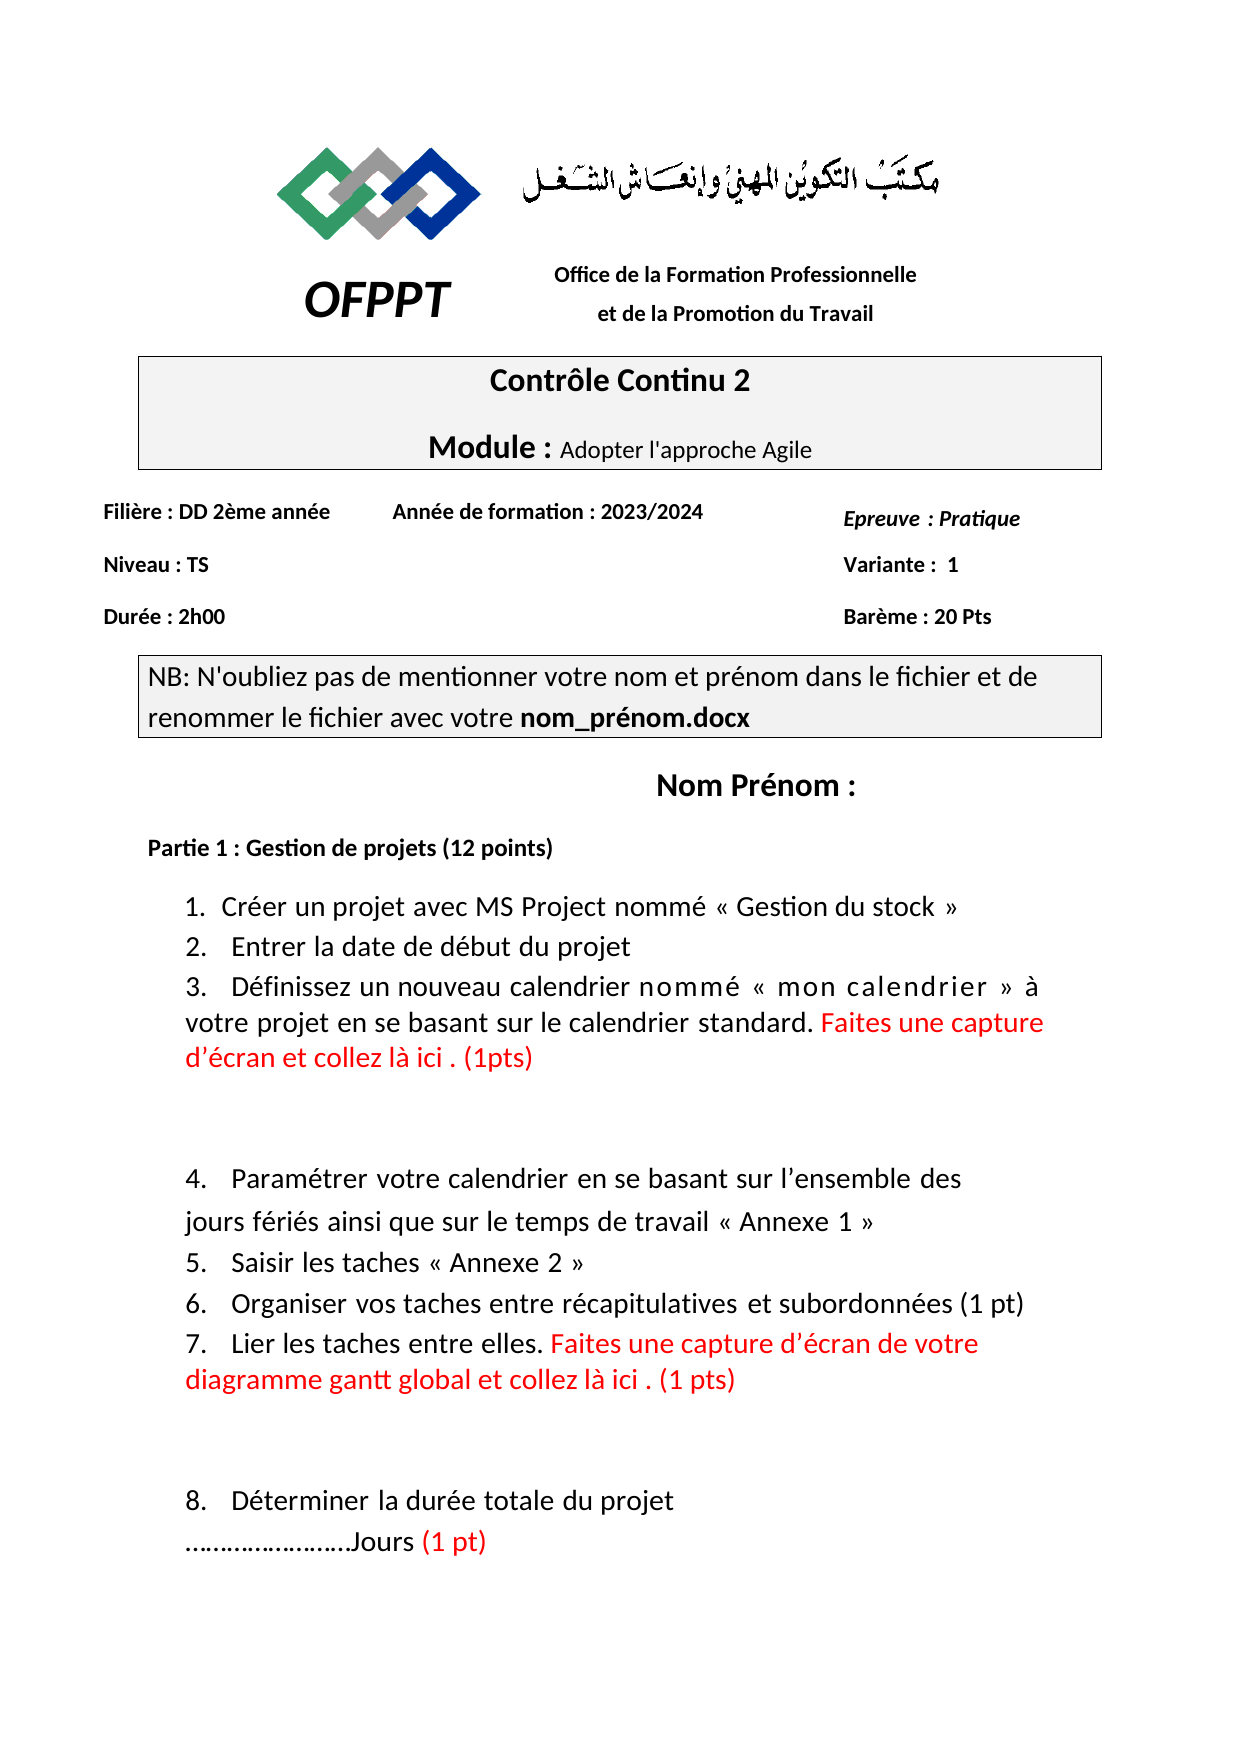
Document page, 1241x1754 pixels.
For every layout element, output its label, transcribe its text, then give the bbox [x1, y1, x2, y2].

text Contrôle Continu 2 [139, 357, 1101, 399]
table_header Epreuve : Pratique [836, 497, 1144, 550]
table_header Filière : DD 2ème année Année de formation : 2023/2024 [96, 497, 836, 550]
text 2. Entrer la date de début du projet [185, 928, 1095, 963]
text NB: N'oubliez pas de mentionner votre nom et prénom dans le fichier et de renommer le fichier avec votre nom_prénom.docx [139, 656, 1101, 737]
table_header [495, 148, 977, 235]
text Nom Prénom : [148, 764, 856, 805]
table_cell Niveau : TS [96, 550, 836, 602]
text 6. Organiser vos taches entre récapitulatives et subordonnées (1 pt) [185, 1285, 1095, 1321]
list Créer un projet avec MS Project nommé « Gestion du stock » [184, 888, 1095, 923]
table_cell Barème : 20 Pts [836, 603, 1144, 655]
table_cell Office de la Formation Professionnelle et de la Promotion du Travail [495, 235, 977, 356]
text ……………………Jours (1 pt) [185, 1523, 1095, 1558]
table_header OFPPT [264, 148, 494, 356]
text Partie 1 : Gestion de projets (12 points) [148, 832, 1093, 862]
table_cell Variante : 1 [836, 550, 1144, 602]
text 5. Saisir les taches « Annexe 2 » [185, 1244, 1095, 1280]
table_cell Durée : 2h00 [96, 603, 836, 655]
text 7. Lier les taches entre elles. Faites une capture d’écran de votre diagramme gantt global et collez là ici . (1 pts) [185, 1325, 1095, 1397]
text Module : Adopter l'approche Agile [139, 423, 1101, 469]
text 3. Définissez un nouveau calendrier nommé « mon calendrier » à votre projet en se basant sur le calendrier standard. Faites une capture d’écran et collez là ici . (1pts) [185, 968, 1095, 1075]
text 8. Déterminer la durée totale du projet [185, 1482, 1095, 1518]
text 4. Paramétrer votre calendrier en se basant sur l’ensemble des jours fériés ainsi que sur le temps de travail « Annexe 1 » [185, 1161, 980, 1238]
picture [513, 148, 958, 210]
picture [276, 147, 482, 240]
